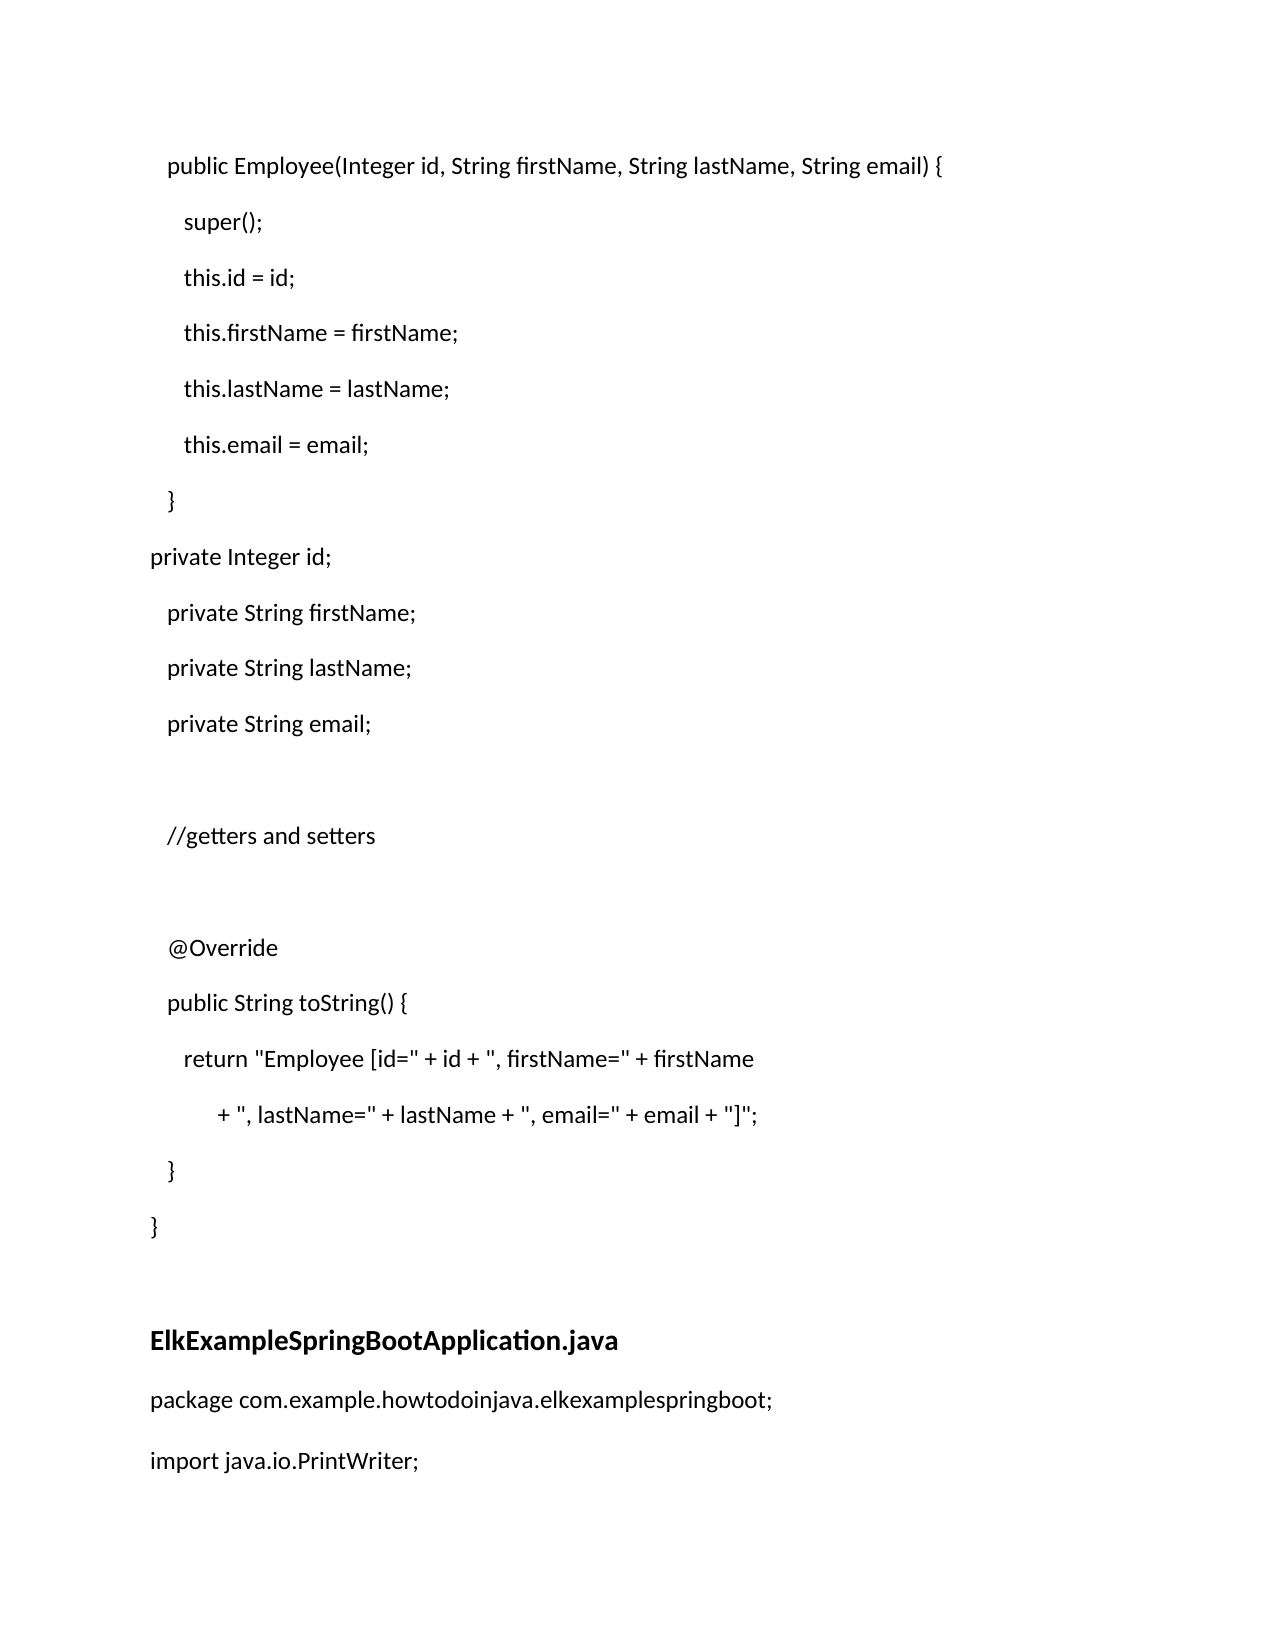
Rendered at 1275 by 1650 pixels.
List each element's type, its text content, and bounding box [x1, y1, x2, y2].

text this.firstName = firstName; [150, 317, 1125, 348]
text } [150, 1211, 1125, 1241]
text @Override [150, 932, 1125, 962]
text public String toString() { [150, 987, 1125, 1018]
text private String firstName; [150, 597, 1125, 627]
text super(); [150, 206, 1125, 236]
text this.id = id; [150, 262, 1125, 292]
text import java.io.PrintWriter; [150, 1445, 1125, 1476]
text } [150, 1155, 1125, 1186]
text this.lastName = lastName; [150, 373, 1125, 404]
text return "Employee [id=" + id + ", firstName=" + firstName [150, 1043, 1125, 1074]
text private String email; [150, 708, 1125, 739]
text } [150, 485, 1125, 516]
text private String lastName; [150, 652, 1125, 683]
text + ", lastName=" + lastName + ", email=" + email + "]"; [150, 1099, 1125, 1130]
text public Employee(Integer id, String firstName, String lastName, String email) { [150, 150, 1125, 181]
text this.email = email; [150, 429, 1125, 460]
text private Integer id; [150, 541, 1125, 571]
text ElkExampleSpringBootApplication.java [150, 1322, 1125, 1358]
text package com.example.howtodoinjava.elkexamplespringboot; [150, 1384, 1125, 1415]
text //getters and setters [150, 820, 1125, 851]
